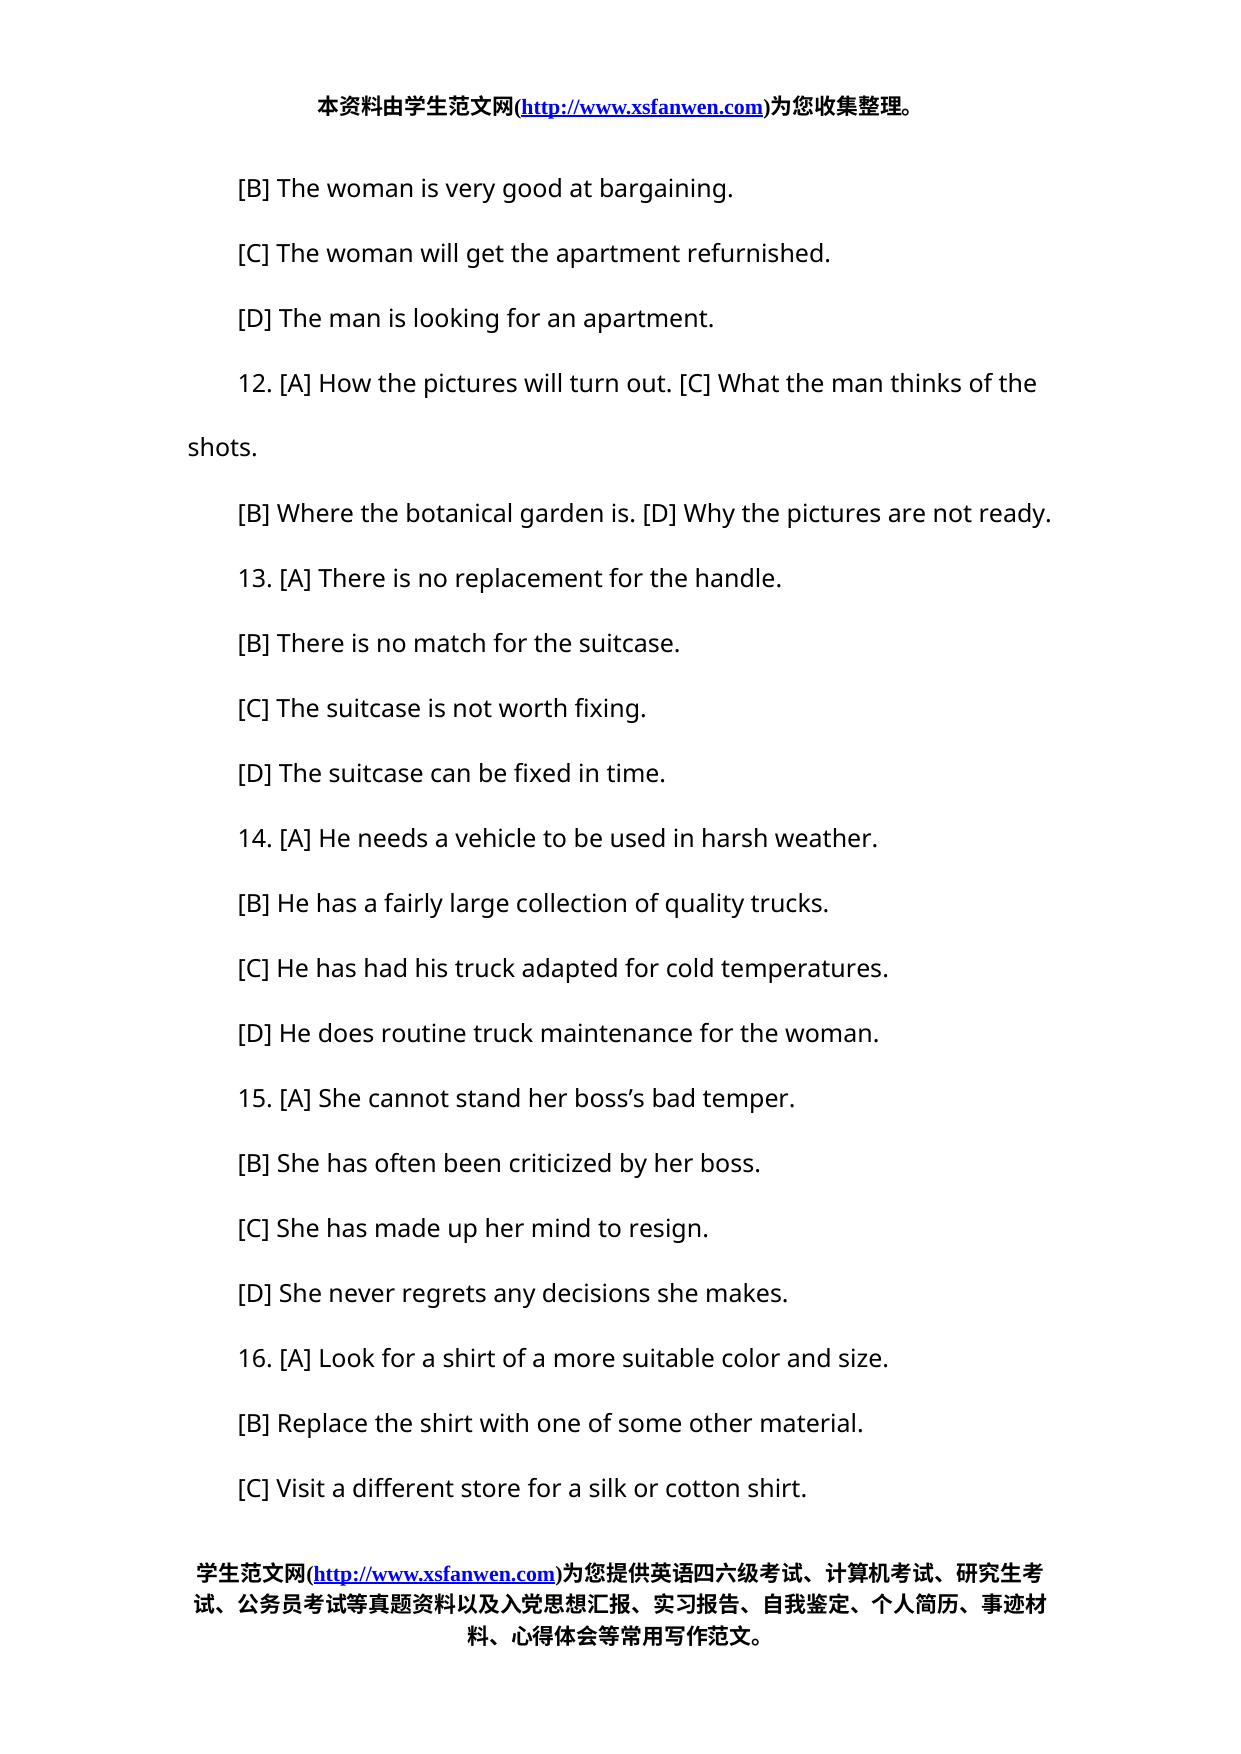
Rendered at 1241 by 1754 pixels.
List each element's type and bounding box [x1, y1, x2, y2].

text [187, 154, 1053, 1519]
